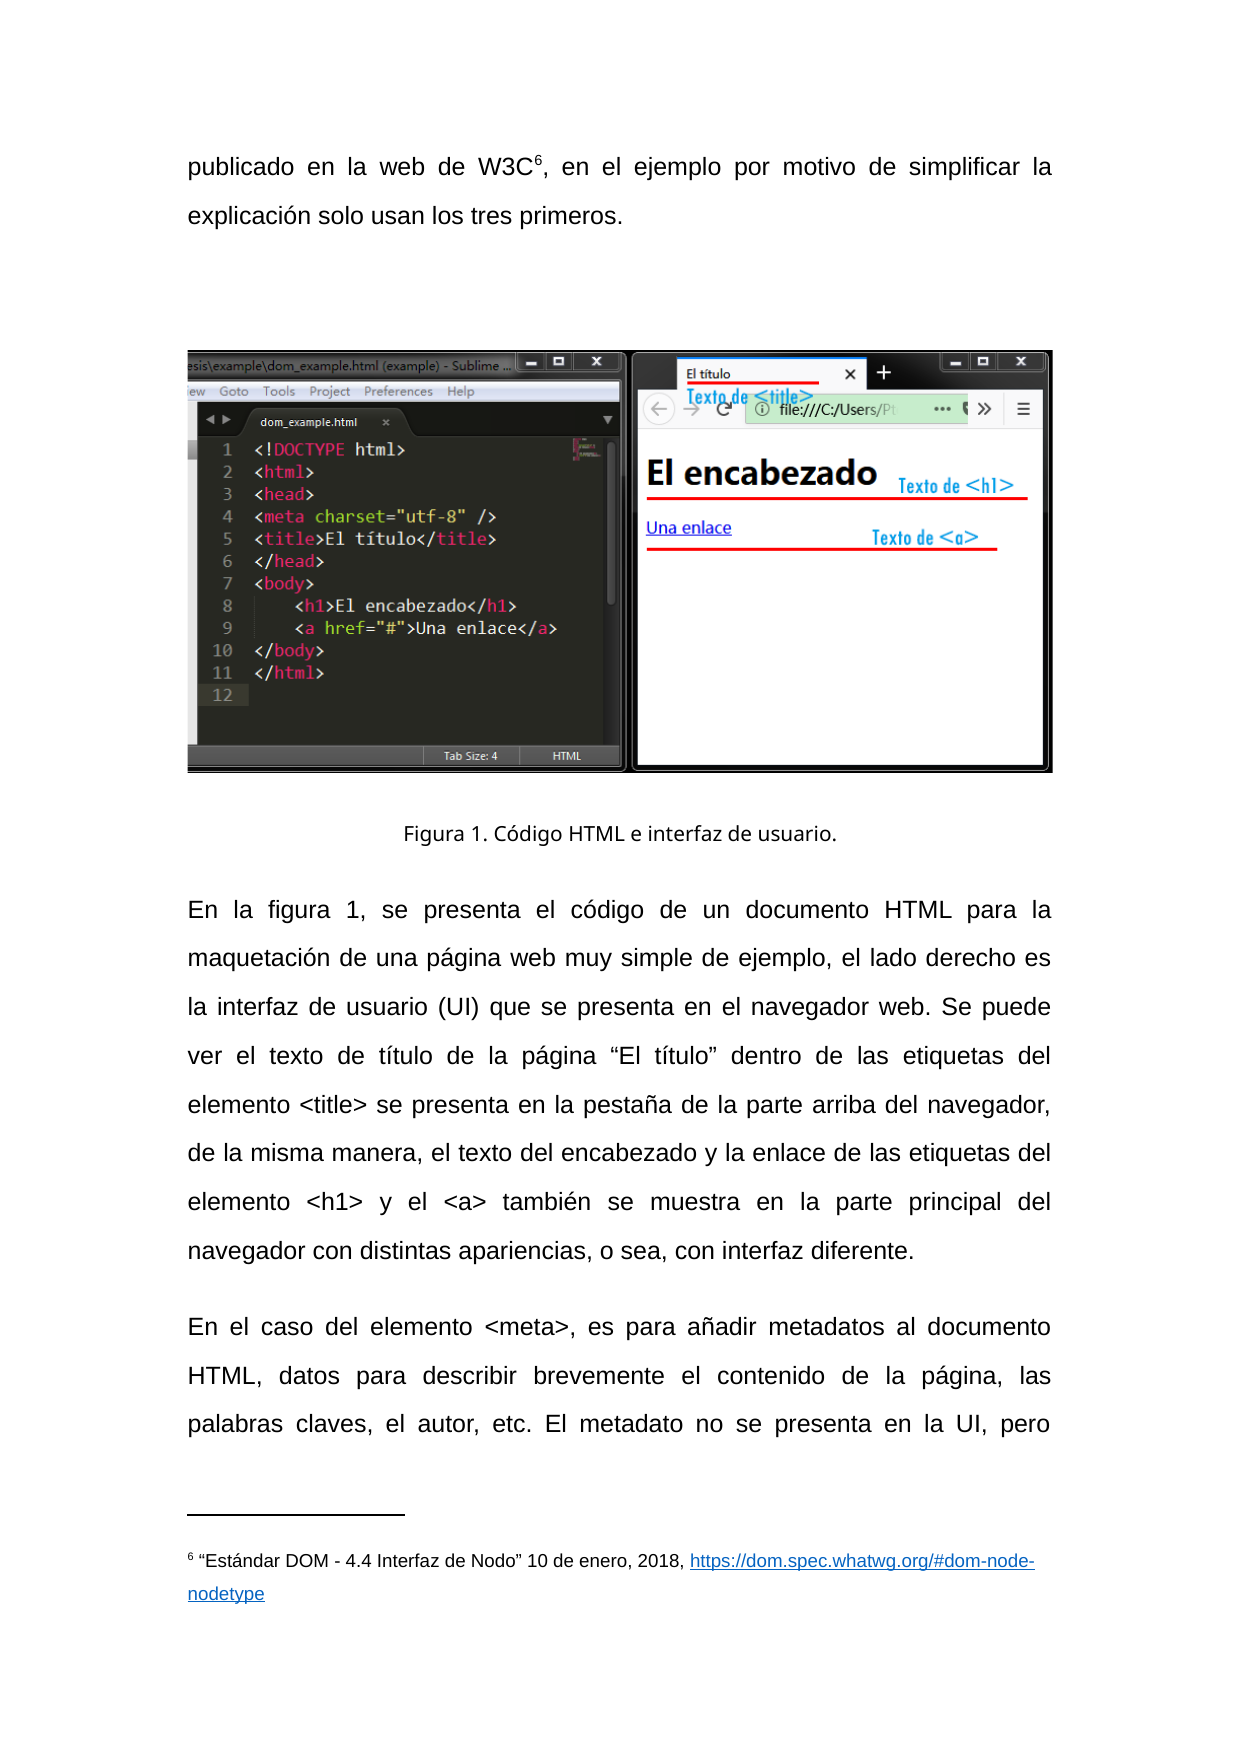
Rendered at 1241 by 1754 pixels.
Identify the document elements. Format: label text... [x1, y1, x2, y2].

text En la figura 1, se presenta el código de un documento HTML para la maquetación de una página web muy simple de ejemplo, el lado derecho es la interfaz de usuario (UI) que se presenta en el navegador web. Se puede ver el texto de título de la página “El título” dentro de las etiquetas del elemento <title> se presenta en la pestaña de la parte arriba del navegador, de la misma manera, el texto del encabezado y la enlace de las etiquetas del elemento <h1> y el <a> también se muestra en la parte principal del navegador con distintas apariencias, o sea, con interfaz diferente. [187, 893, 1053, 1266]
text Figura 1. Código HTML e interfaz de usuario. [187, 817, 1053, 849]
picture [187, 350, 1053, 773]
